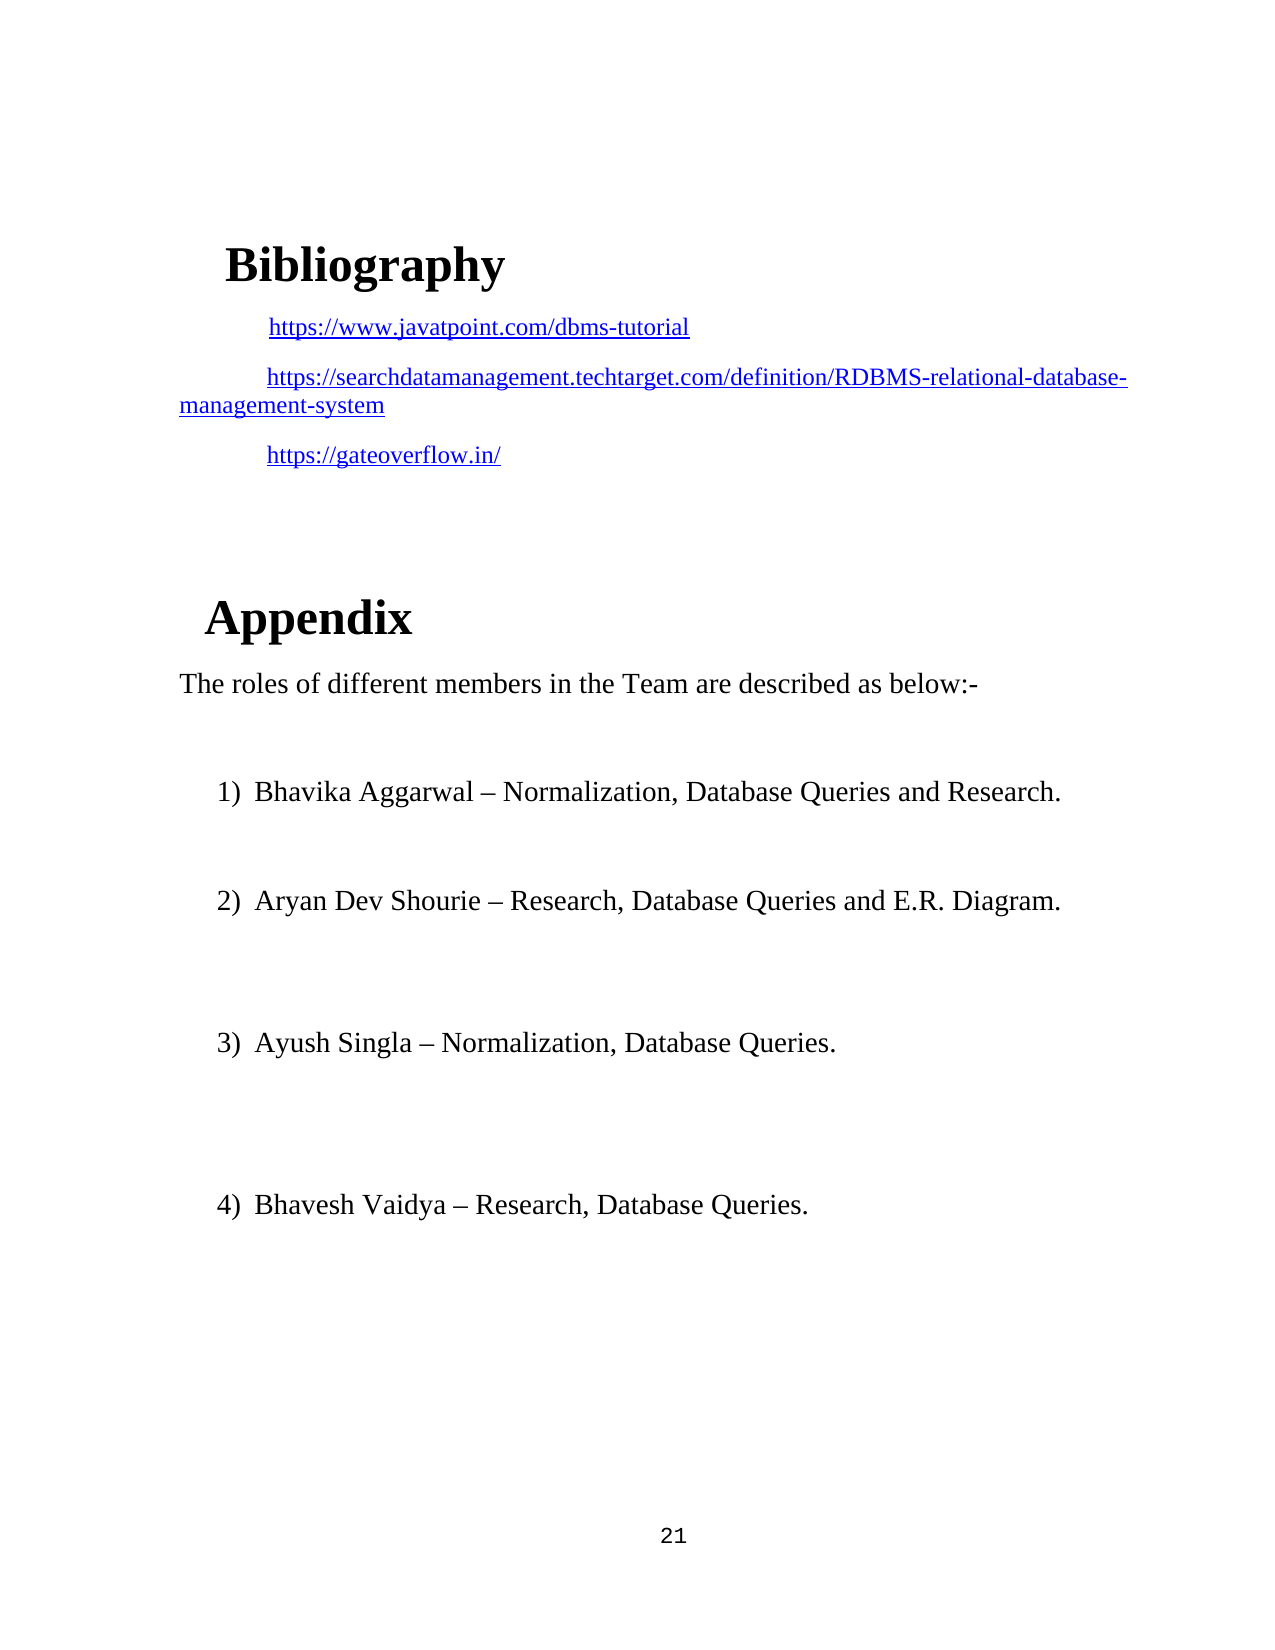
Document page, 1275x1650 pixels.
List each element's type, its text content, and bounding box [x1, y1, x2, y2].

subtitle The roles of different members in the Team are described as below:- [179, 666, 1192, 700]
subtitle https://gateoverflow.in/ [179, 440, 1192, 469]
subtitle Aryan Dev Shourie – Research, Database Queries and E.R. Diagram. [217, 883, 1192, 916]
subtitle Bibliography [225, 234, 1192, 292]
subtitle https://www.javatpoint.com/dbms-tutorial [225, 312, 1192, 341]
subtitle Bhavika Aggarwal – Normalization, Database Queries and Research. [217, 774, 1192, 808]
subtitle Appendix [179, 588, 1192, 646]
subtitle Ayush Singla – Normalization, Database Queries. [217, 1025, 1192, 1058]
subtitle https://searchdatamanagement.techtarget.com/definition/RDBMS-relational-database-management-system [179, 362, 1192, 419]
subtitle Bhavesh Vaidya – Research, Database Queries. [217, 1187, 1192, 1221]
